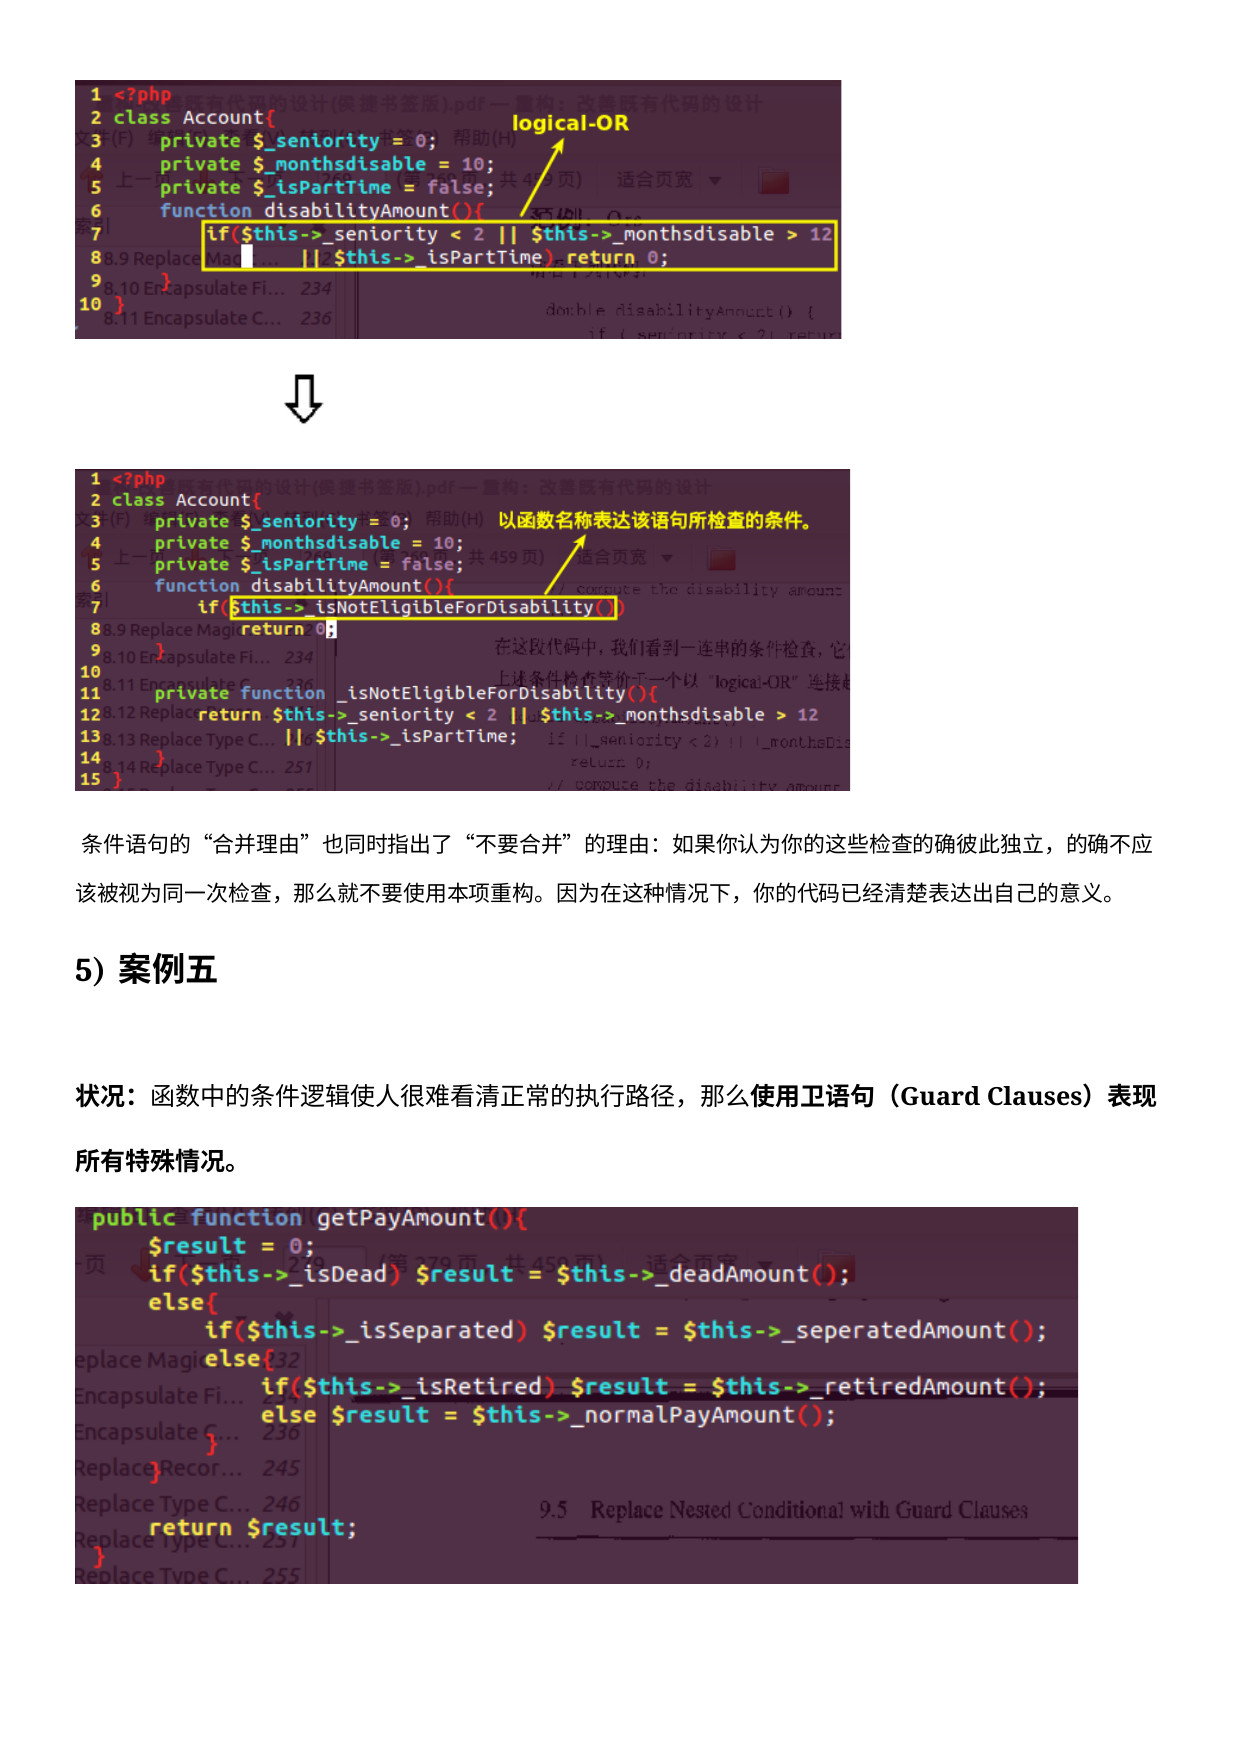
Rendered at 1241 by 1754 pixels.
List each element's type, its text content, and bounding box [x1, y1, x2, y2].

picture [75, 356, 622, 433]
picture [75, 1207, 1079, 1584]
picture [75, 80, 842, 339]
text 状况：函数中的条件逻辑使人很难看清正常的执行路径，那么使用卫语句（Guard Clauses）表现所有特殊情况。 [75, 1062, 1165, 1192]
picture [75, 469, 851, 791]
subtitle 案例五 [75, 935, 1165, 1000]
text 条件语句的“合并理由”也同时指出了“不要合并”的理由：如果你认为你的这些检查的确彼此独立，的确不应该被视为同一次检查，那么就不要使用本项重构。因为在这种情况下，你的代码已经清楚表达出自己的意义。 [75, 810, 1165, 908]
